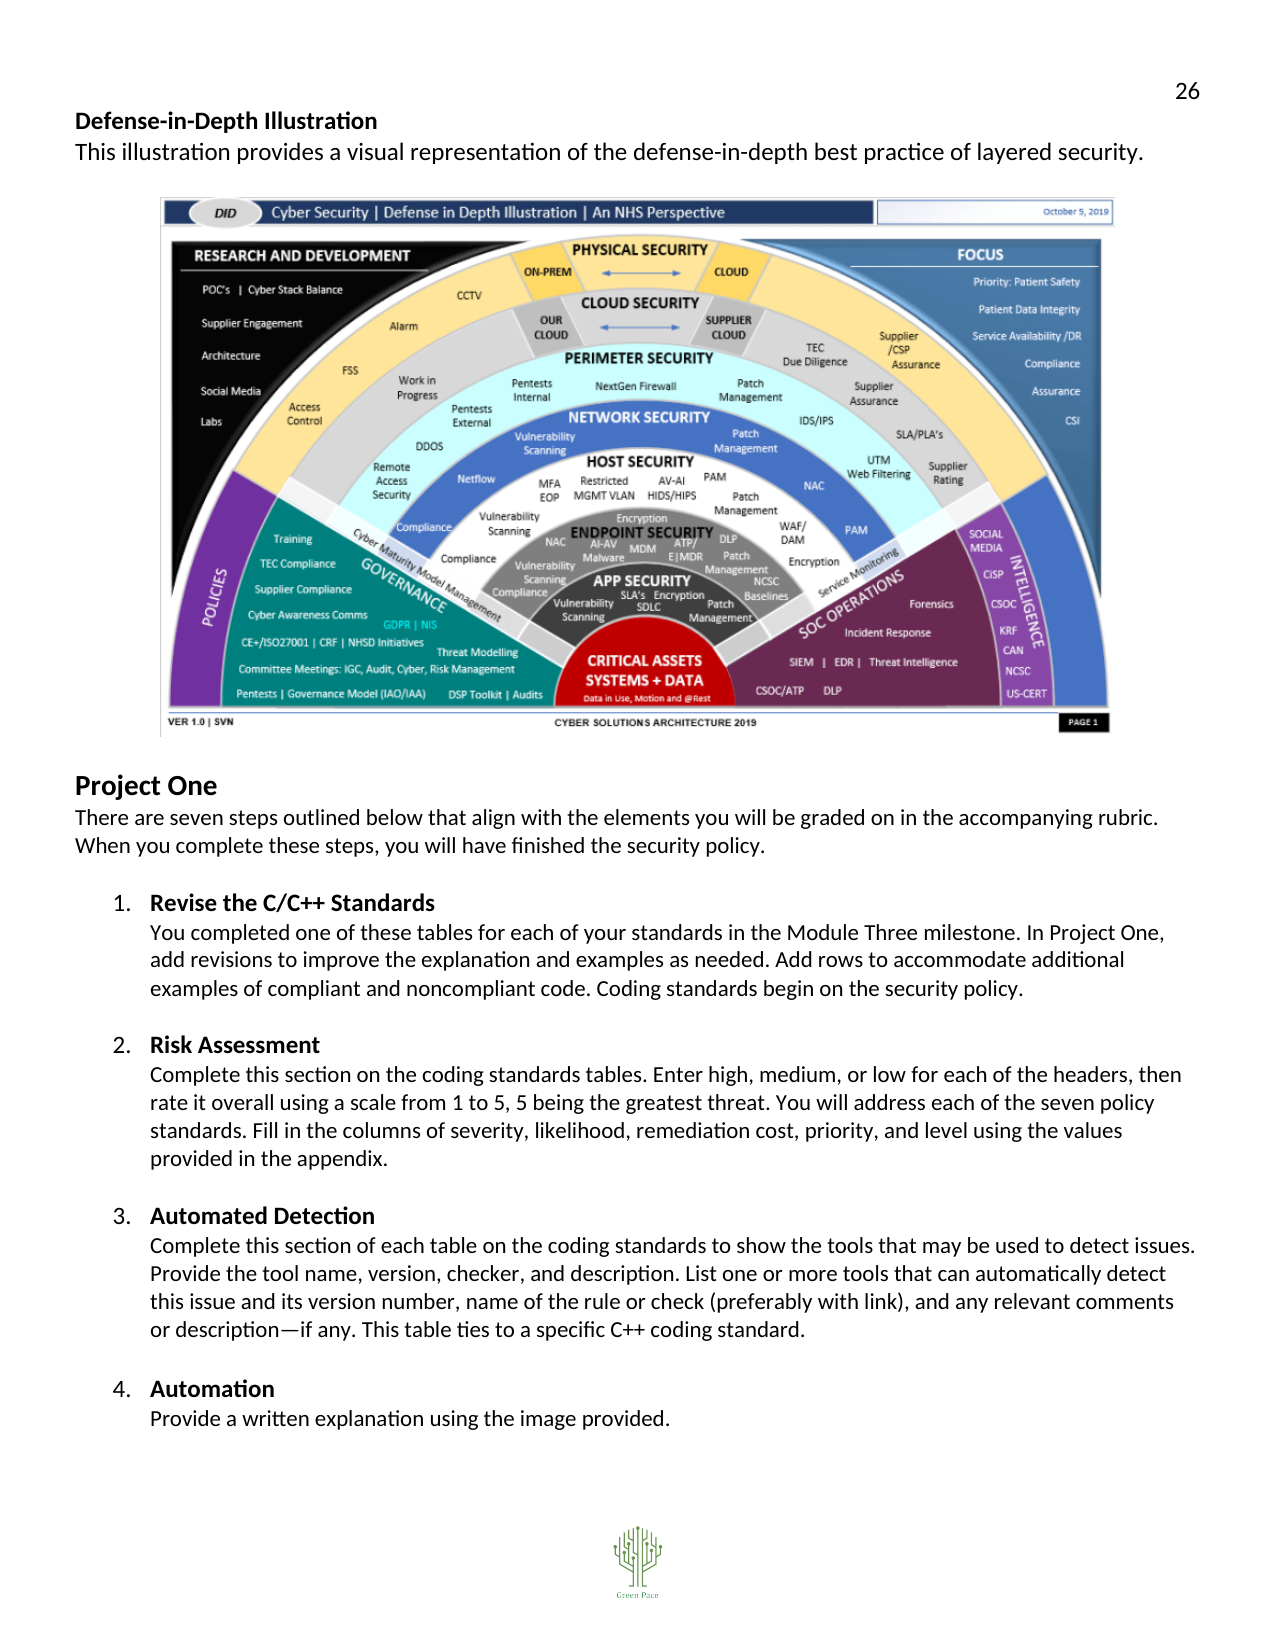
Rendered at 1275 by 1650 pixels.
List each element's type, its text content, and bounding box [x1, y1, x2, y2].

text Complete this section of each table on the coding standards to show the tools that may be used to detect issues. Provide the tool name, version, checker, and description. List one or more tools that can automatically detect this issue and its version number, name of the rule or check (preferably with link), and any relevant comments or description—if any. This table ties to a specific C++ coding standard. [150, 1231, 1200, 1343]
subtitle Risk Assessment [112, 1030, 1200, 1060]
text There are seven steps outlined below that align with the elements you will be graded on in the accompanying rubric. When you complete these steps, you will have finished the security policy. [75, 803, 1200, 859]
subtitle Defense-in-Depth Illustration [75, 106, 1200, 136]
text Complete this section on the coding standards tables. Enter high, medium, or low for each of the headers, then rate it overall using a scale from 1 to 5, 5 being the greatest threat. You will address each of the seven policy standards. Fill in the columns of severity, likelihood, remediation cost, priority, and level using the values provided in the appendix. [150, 1060, 1200, 1172]
picture [605, 1521, 670, 1606]
subtitle Revise the C/C++ Standards [112, 887, 1200, 918]
text You completed one of these tables for each of your standards in the Module Three milestone. In Project One, add revisions to improve the explanation and examples as needed. Add rows to accommodate additional examples of compliant and noncompliant code. Coding standards begin on the security policy. [150, 918, 1200, 1002]
subtitle Project One [75, 767, 1200, 803]
text This illustration provides a visual representation of the defense-in-depth best practice of layered security. [75, 136, 1200, 167]
subtitle Automation [112, 1373, 1200, 1404]
subtitle Automated Detection [112, 1200, 1200, 1231]
picture [159, 197, 1116, 737]
text Provide a written explanation using the image provided. [150, 1404, 1200, 1432]
